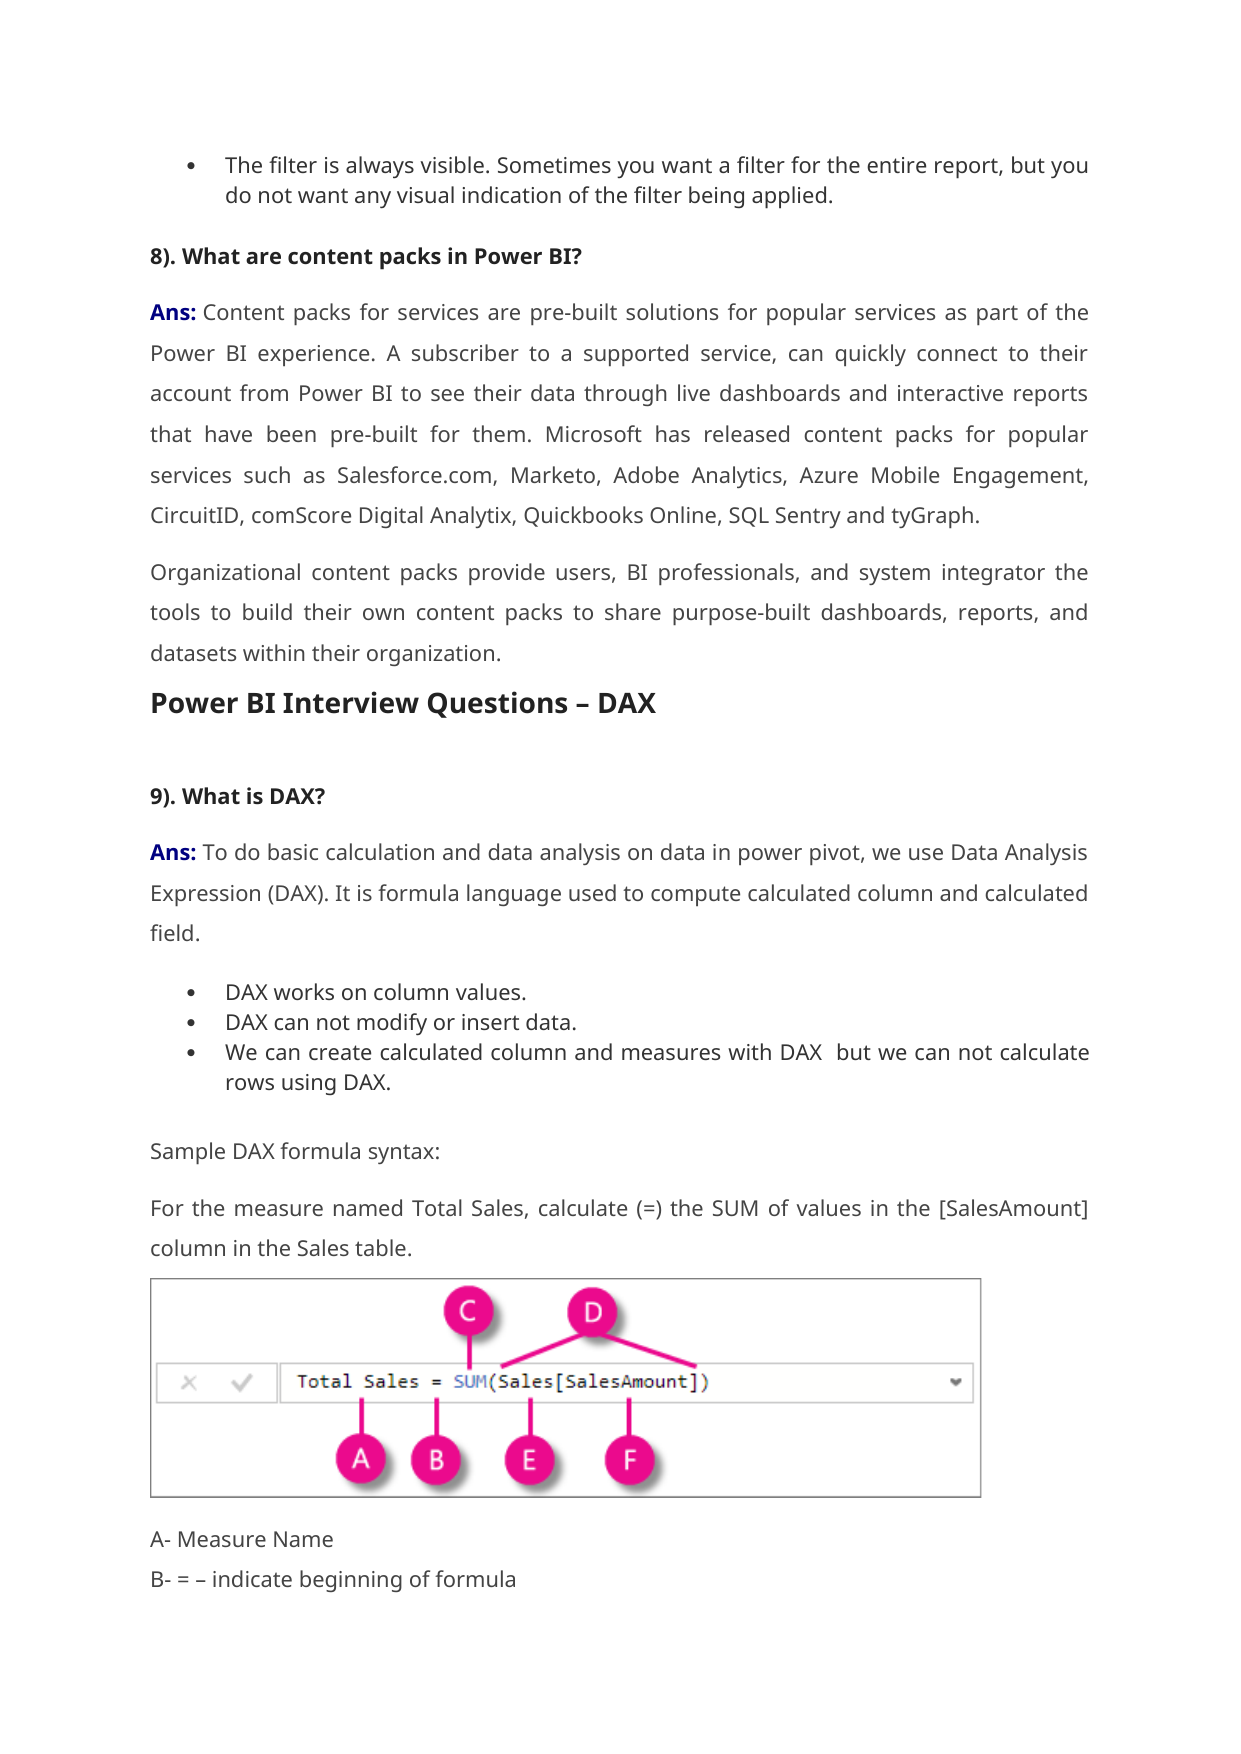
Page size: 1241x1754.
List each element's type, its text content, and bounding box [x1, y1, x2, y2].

text Ans: To do basic calculation and data analysis on data in power pivot, we use Data Analysis Expression (DAX). It is formula language used to compute calculated column and calculated field. [150, 826, 1090, 948]
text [150, 1513, 1090, 1594]
picture [150, 1278, 982, 1498]
text Power BI Interview Questions – DAX [150, 683, 1090, 749]
text Sample DAX formula syntax: [150, 1126, 1090, 1166]
text 8). What are content packs in Power BI? [150, 241, 1090, 271]
text Organizational content packs provide users, BI professionals, and system integrator the tools to build their own content packs to share purpose-built dashboards, reports, and datasets within their organization. [150, 546, 1090, 667]
text 9). What is DAX? [150, 781, 1090, 811]
text Ans: Content packs for services are pre-built solutions for popular services as part of the Power BI experience. A subscriber to a supported service, can quickly connect to their account from Power BI to see their data through live dashboards and interactive reports that have been pre-built for them. Microsoft has released content packs for popular services such as Salesforce.com, Marketo, Adobe Analytics, Azure Mobile Engagement, CircuitID, comScore Digital Analytix, Quickbooks Online, SQL Sentry and tyGraph. [150, 286, 1090, 530]
list The filter is always visible. Sometimes you want a filter for the entire report, but you do not want any visual indication of the filter being applied. [187, 150, 1090, 209]
list We can create calculated column and measures with DAX but we can not calculate rows using DAX. [187, 1037, 1090, 1096]
list DAX can not modify or insert data. [187, 1007, 1090, 1037]
list DAX works on column values. [187, 977, 1090, 1007]
text For the measure named Total Sales, calculate (=) the SUM of values in the [SalesAmount] column in the Sales table. [150, 1182, 1090, 1263]
